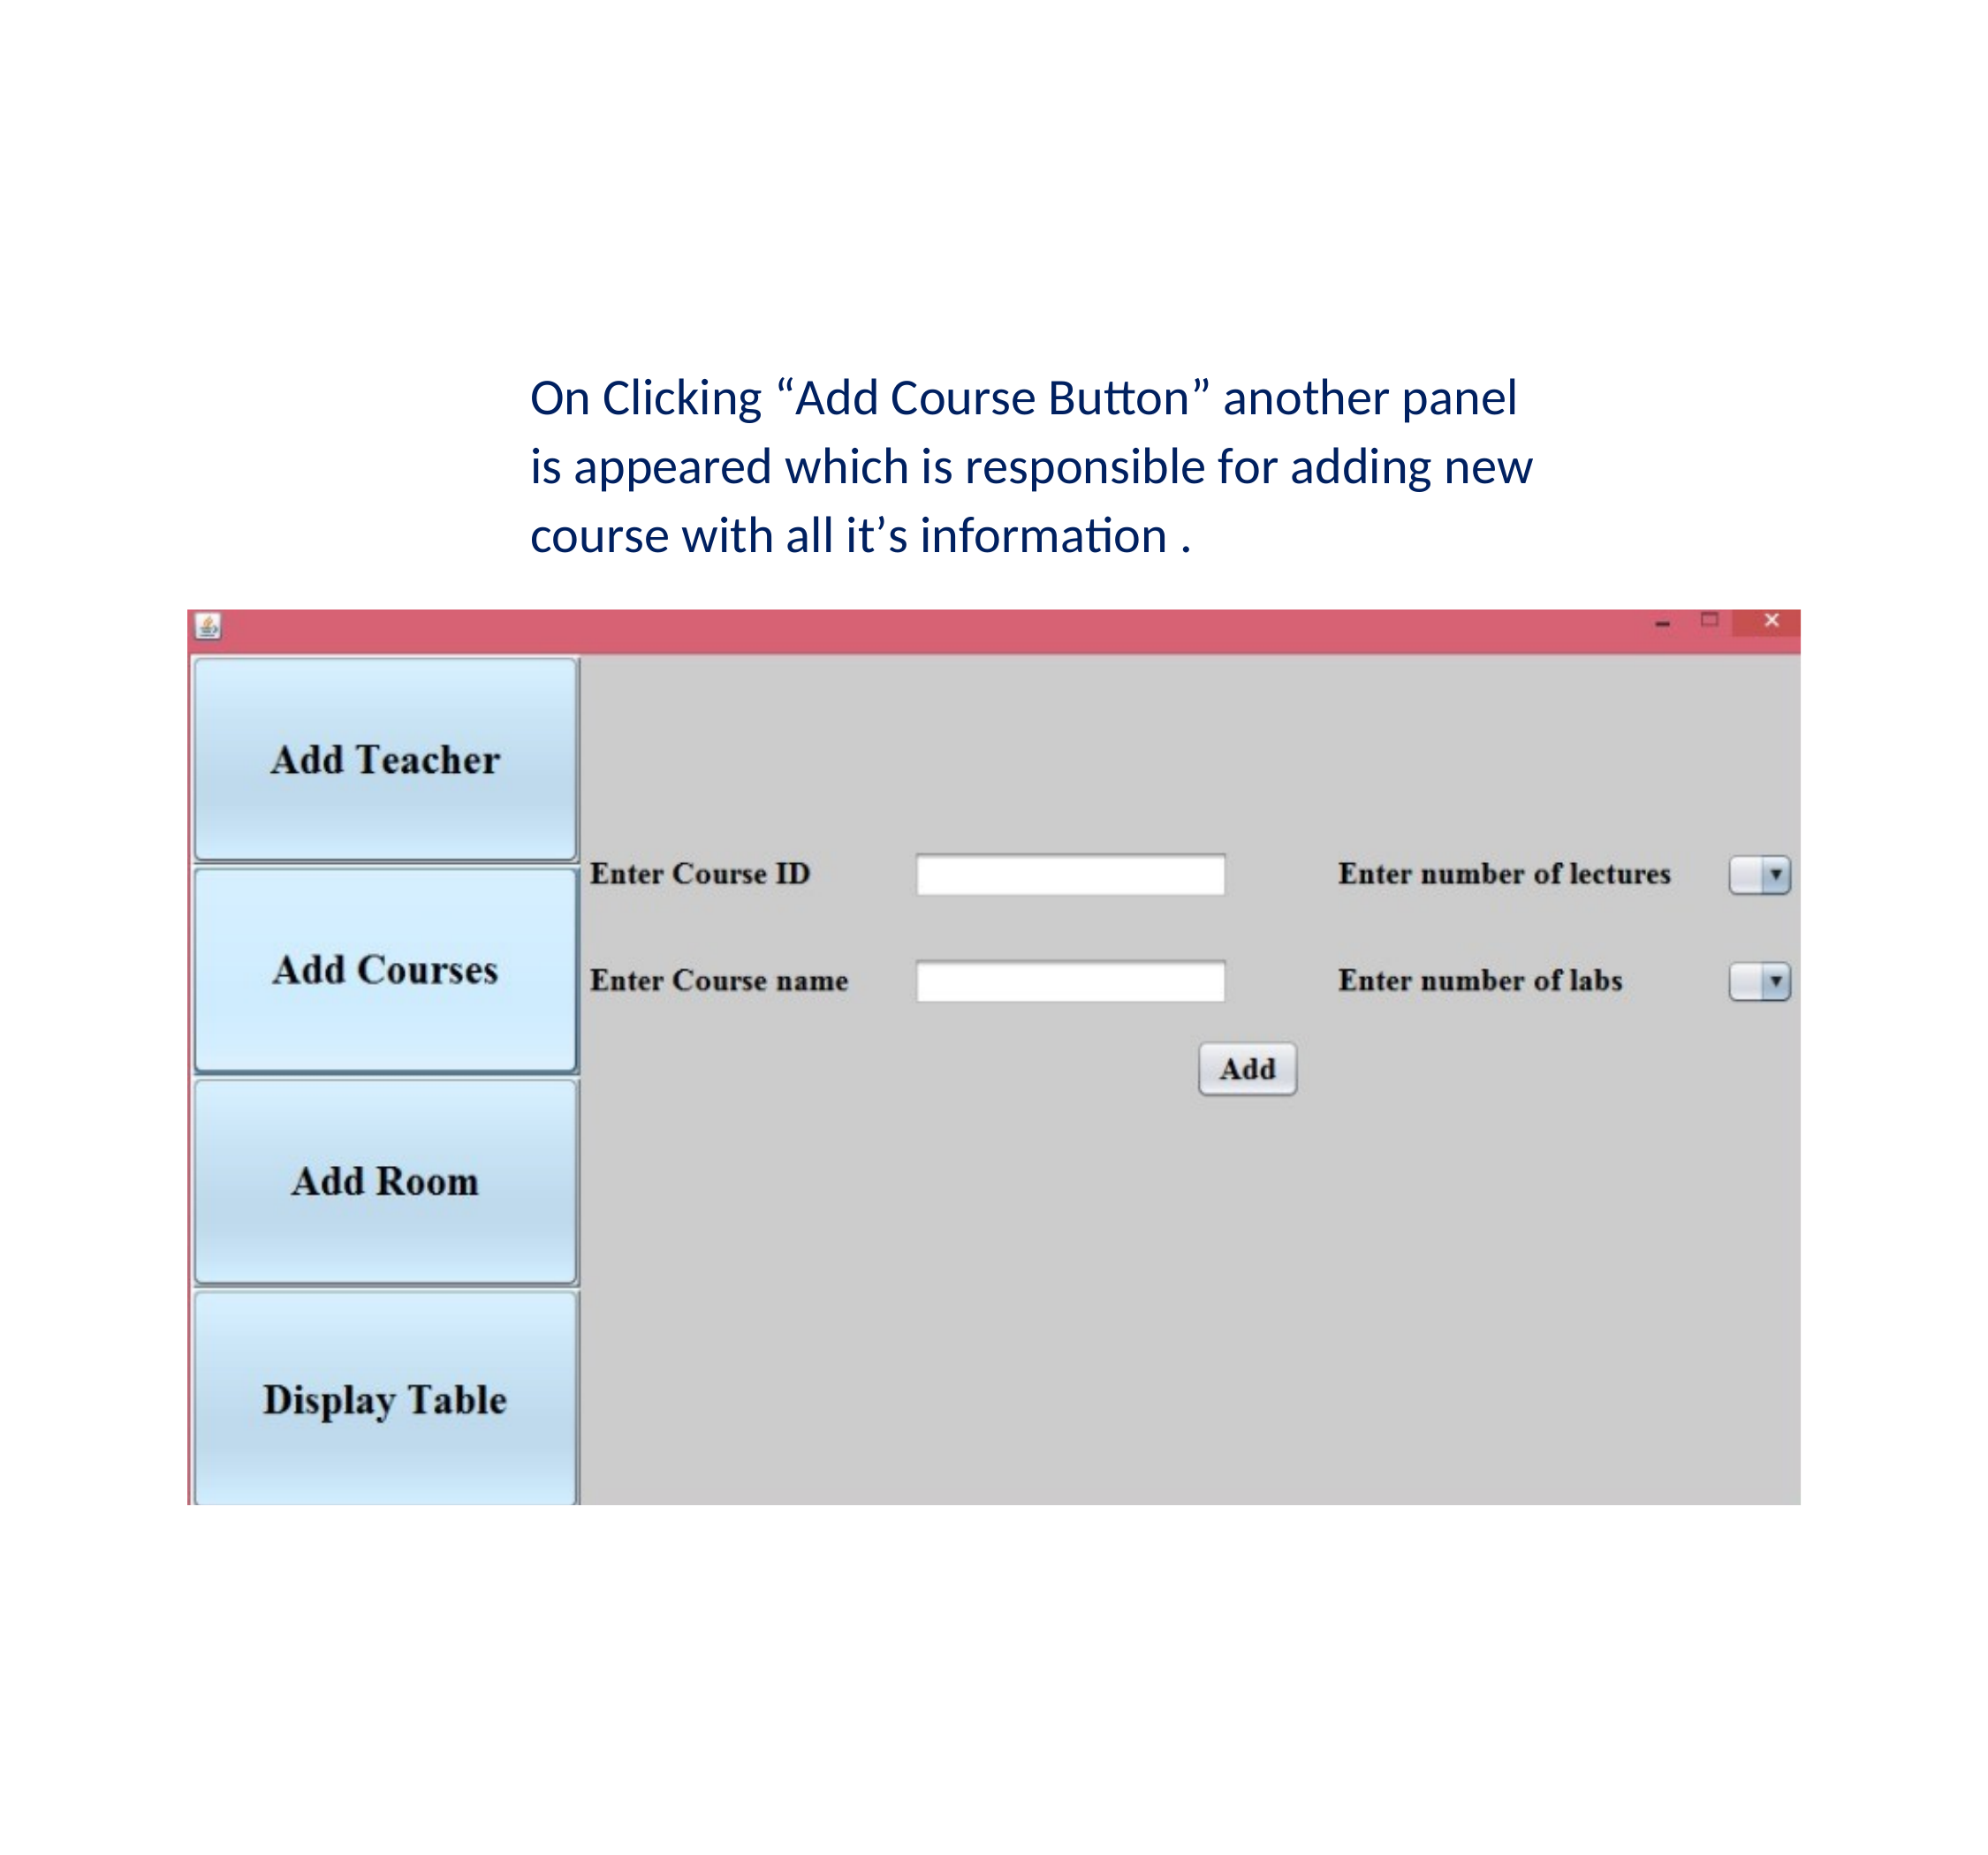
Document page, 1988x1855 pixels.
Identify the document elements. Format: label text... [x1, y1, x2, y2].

text On Clicking “Add Course Button” another panel is appeared which is responsible for adding new course with all it’s information . [530, 364, 1557, 565]
picture [186, 610, 1799, 1503]
